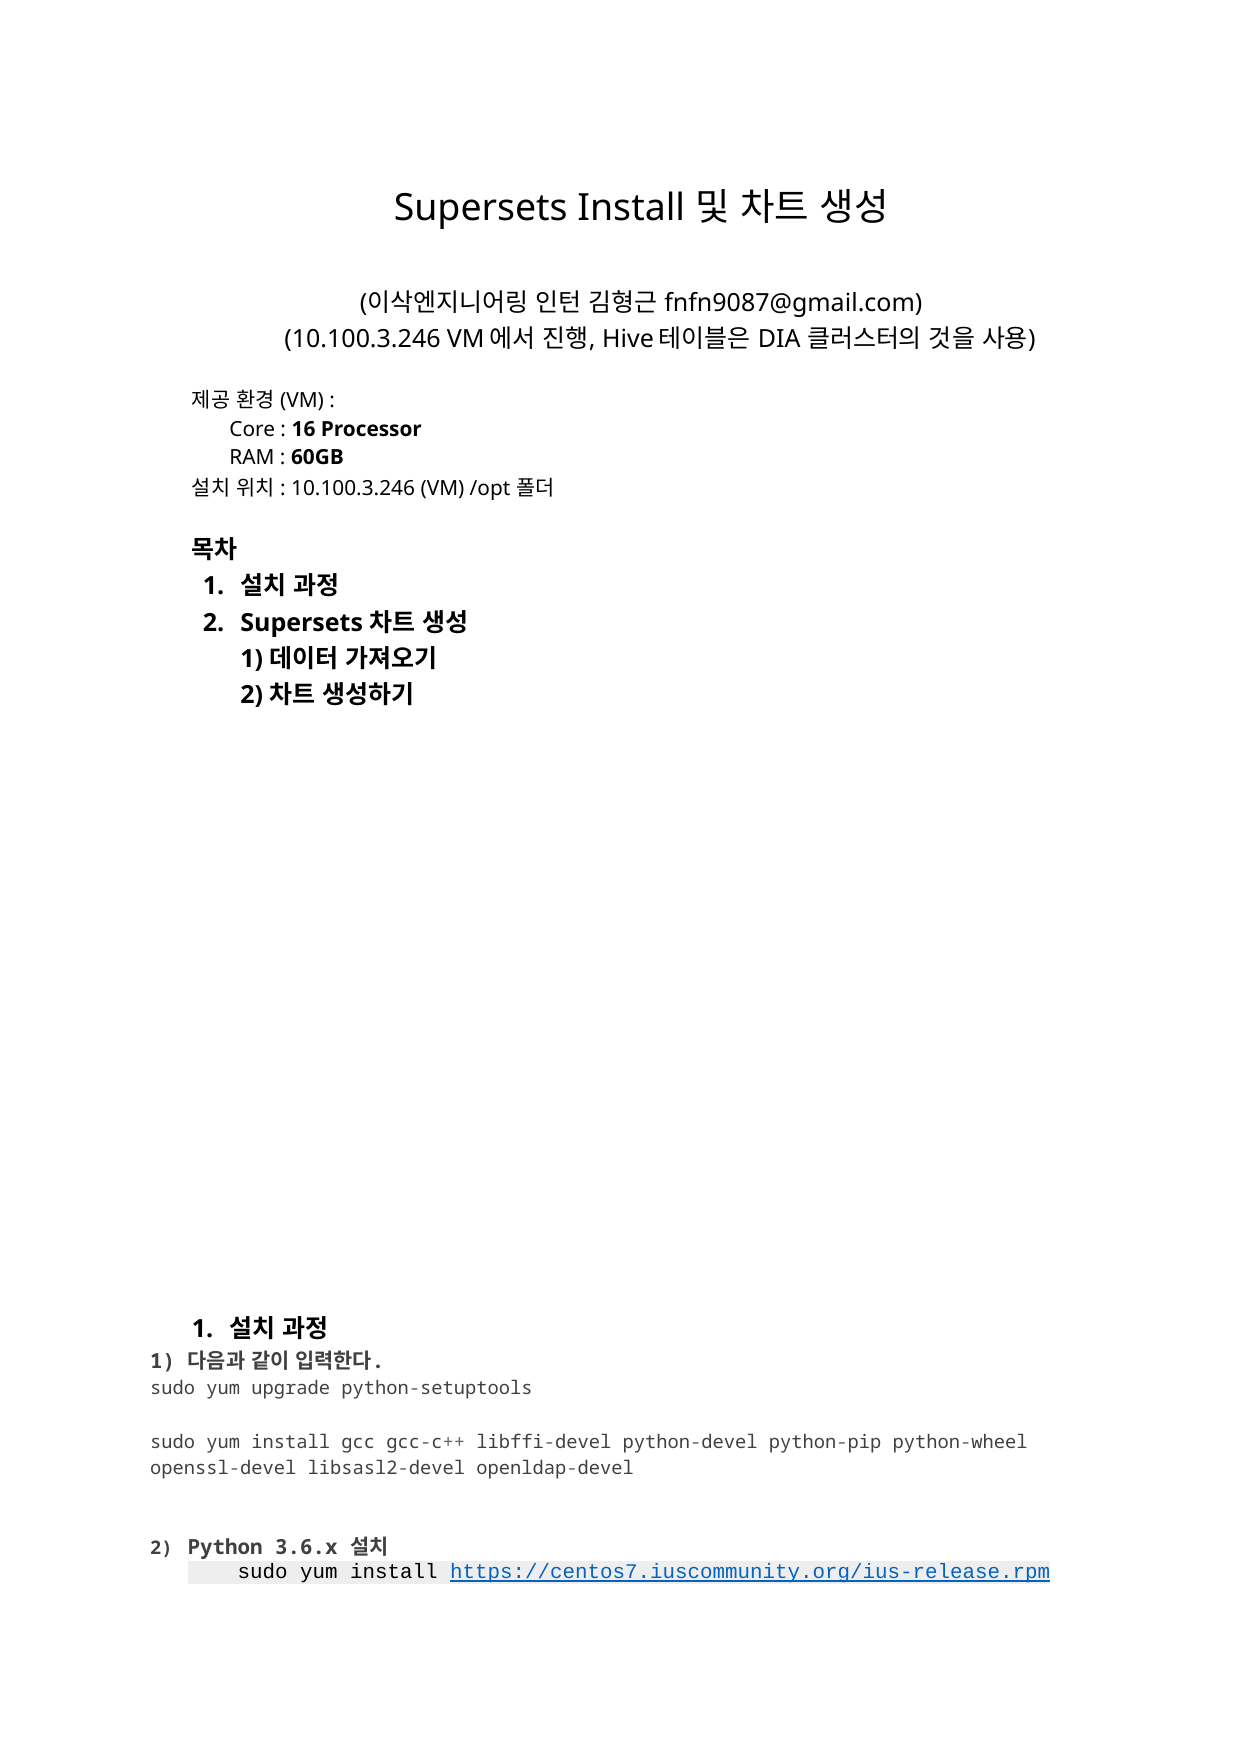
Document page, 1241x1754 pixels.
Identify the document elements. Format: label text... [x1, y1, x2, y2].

list Supersets 차트 생성 1) 데이터 가져오기 [203, 602, 1090, 674]
text sudo yum upgrade python-setuptools [150, 1374, 1090, 1400]
list 다음과 같이 입력한다. [150, 1344, 1090, 1374]
list 설치 과정 [192, 1308, 1090, 1344]
list 2) 차트 생성하기 [240, 674, 1090, 711]
list 설치 과정 [203, 566, 1090, 602]
list Python 3.6.x 설치 sudo yum install https://centos7.iuscommunity.org/ius-release.rpm [150, 1531, 1090, 1584]
text Supersets Install 및 차트 생성 [192, 177, 1090, 232]
text (이삭엔지니어링 인턴 김형근 fnfn9087@gmail.com) (10.100.3.246 VM에서 진행, Hive테이블은 DIA 클러스터의 것을 사용) [192, 283, 1090, 384]
text sudo yum install gcc gcc-c++ libffi-devel python-devel python-pip python-wheel openssl-devel libsasl2-devel openldap-devel [150, 1428, 1090, 1479]
text 목차 [192, 529, 1090, 566]
text 설치 위치 : 10.100.3.246 (VM) /opt 폴더 [192, 471, 1090, 501]
text 제공 환경 (VM) : Core : 16 Processor RAM : 60GB [192, 384, 1090, 471]
